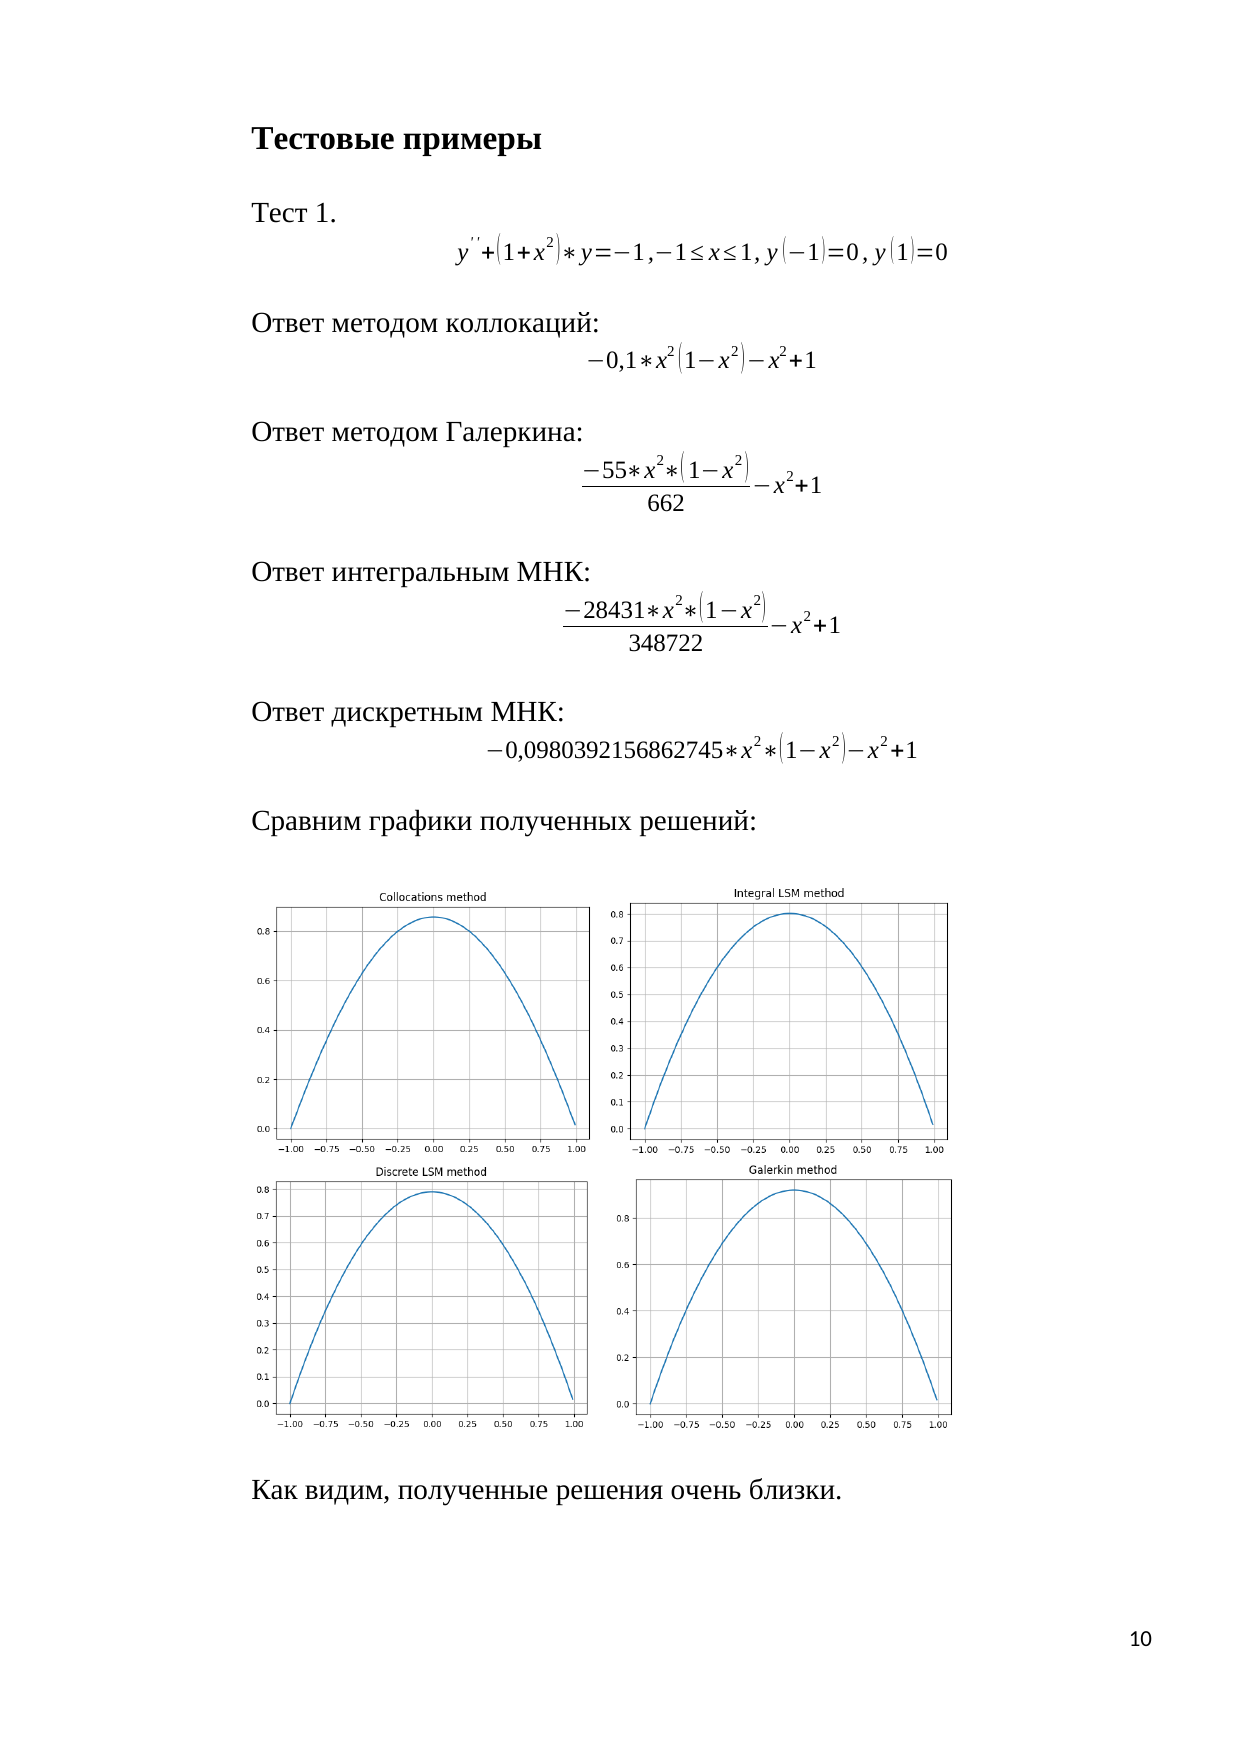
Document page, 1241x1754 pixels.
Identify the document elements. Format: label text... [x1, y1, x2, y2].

text Ответ интегральным МНК: [177, 554, 1152, 588]
picture [251, 875, 954, 1157]
text Ответ методом коллокаций: [177, 305, 1152, 338]
text Ответ дискретным МНК: [177, 694, 1152, 728]
subtitle Тестовые примеры [177, 118, 1152, 156]
picture [251, 1159, 966, 1435]
text Ответ методом Галеркина: [177, 414, 1152, 447]
text Сравним графики полученных решений: [177, 803, 1152, 837]
text Тест 1. [177, 196, 1152, 229]
text Как видим, полученные решения очень близки. [177, 1472, 1152, 1506]
